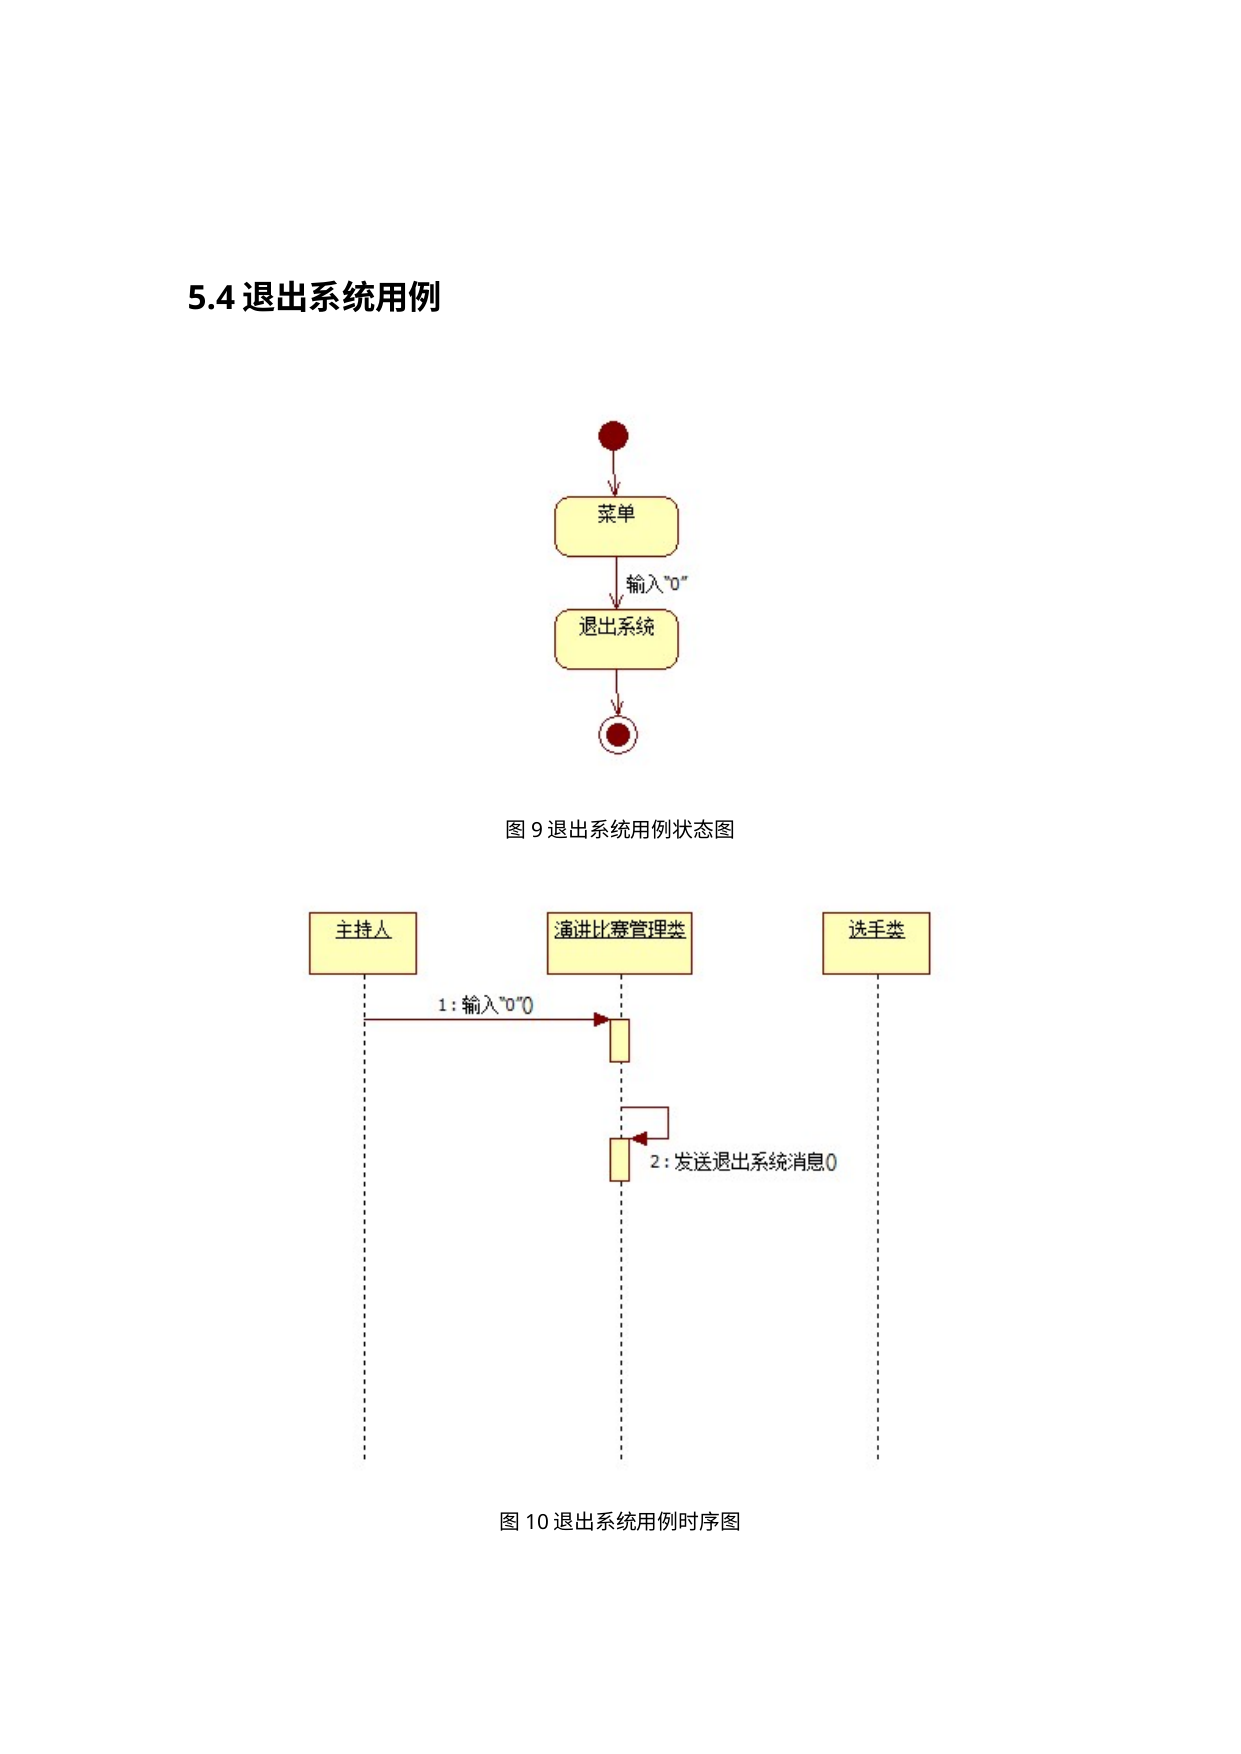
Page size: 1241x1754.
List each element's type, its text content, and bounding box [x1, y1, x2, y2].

picture [523, 390, 717, 786]
text 图 10 退出系统用例时序图 [187, 1504, 1053, 1536]
subtitle 5.4退出系统用例 [187, 263, 1053, 328]
picture [278, 882, 962, 1491]
text 图 9 退出系统用例状态图 [187, 813, 1053, 845]
